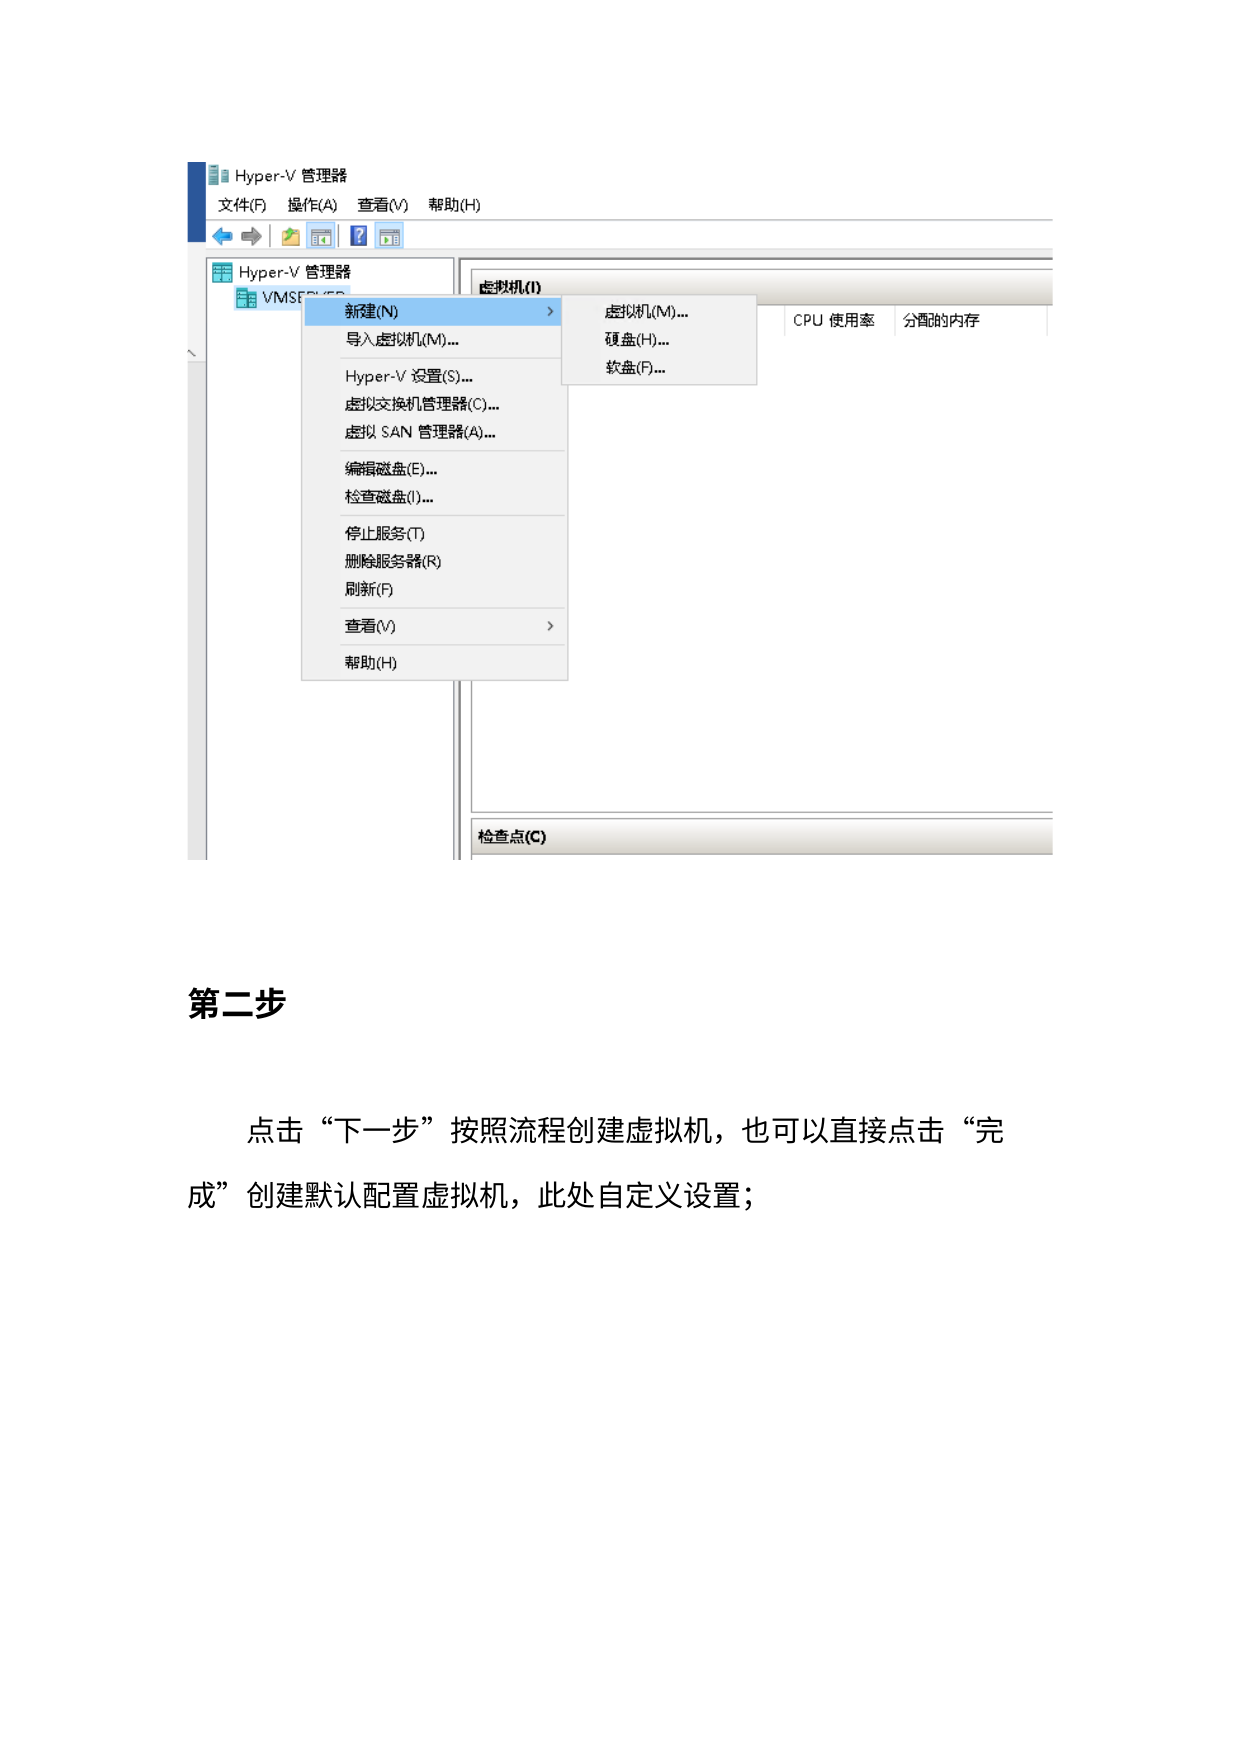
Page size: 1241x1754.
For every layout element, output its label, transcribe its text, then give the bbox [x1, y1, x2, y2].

text 点击“下一步”按照流程创建虚拟机，也可以直接点击“完成”创建默认配置虚拟机，此处自定义设置； [187, 1096, 1053, 1226]
picture [187, 162, 1053, 860]
subtitle 第二步 [187, 969, 1053, 1034]
